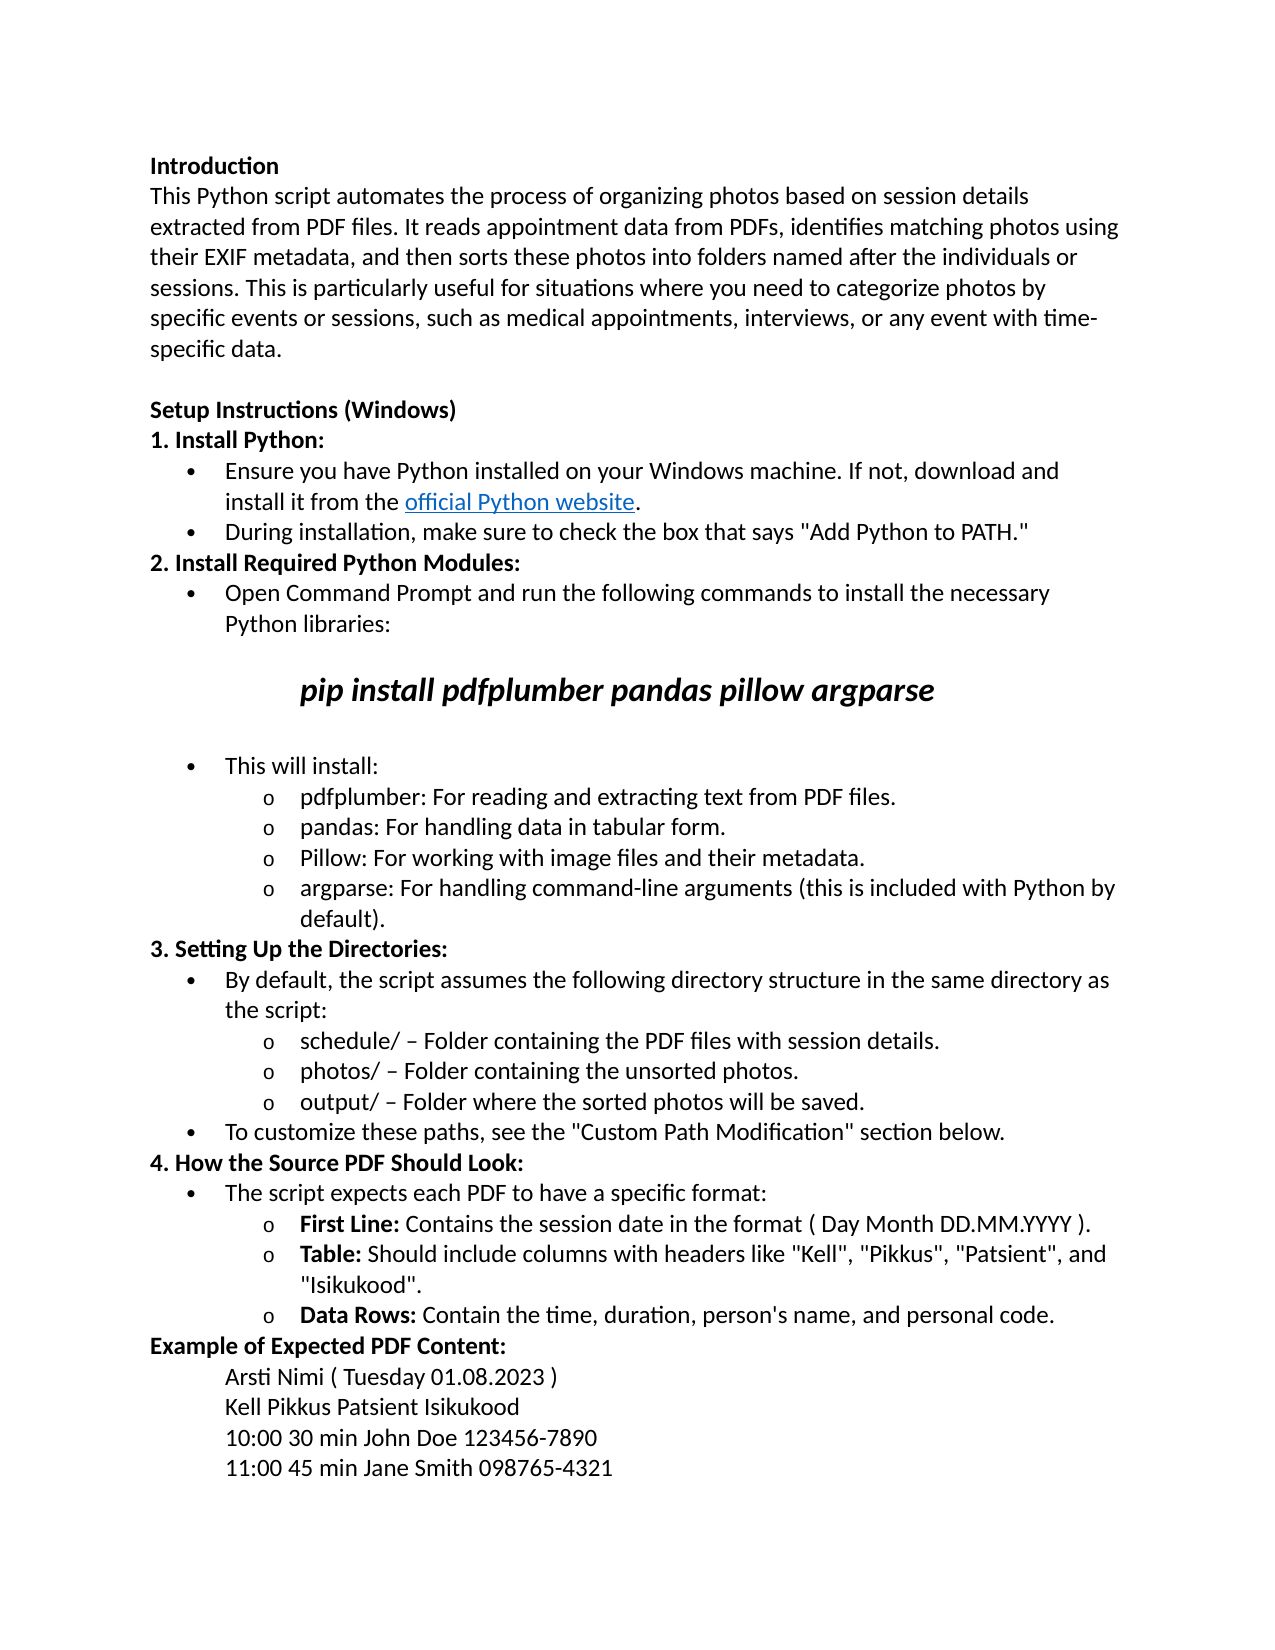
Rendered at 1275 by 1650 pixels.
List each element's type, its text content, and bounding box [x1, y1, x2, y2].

text 4. How the Source PDF Should Look: [150, 1147, 1125, 1178]
list Open Command Prompt and run the following commands to install the necessary Python libraries: [187, 577, 1125, 638]
list Data Rows: Contain the time, duration, person's name, and personal code. [262, 1300, 1125, 1330]
list photos/ – Folder containing the unsorted photos. [262, 1056, 1125, 1086]
list output/ – Folder where the sorted photos will be saved. [262, 1086, 1125, 1117]
text Setup Instructions (Windows) [150, 394, 1125, 425]
text 10:00 30 min John Doe 123456-7890 [225, 1422, 1125, 1452]
list This will install: [187, 750, 1125, 781]
list First Line: Contains the session date in the format ( Day Month DD.MM.YYYY ). [262, 1208, 1125, 1239]
list To customize these paths, see the "Custom Path Modification" section below. [187, 1117, 1125, 1147]
list Table: Should include columns with headers like "Kell", "Pikkus", "Patsient", and "Isikukood". [262, 1239, 1125, 1300]
text Arsti Nimi ( Tuesday 01.08.2023 ) [225, 1361, 1125, 1391]
text 3. Setting Up the Directories: [150, 933, 1125, 964]
text 1. Install Python: [150, 425, 1125, 455]
list Ensure you have Python installed on your Windows machine. If not, download and install it from the official Python website. [187, 455, 1125, 516]
text pip install pdfplumber pandas pillow argparse [300, 669, 1125, 709]
text This Python script automates the process of organizing photos based on session details extracted from PDF files. It reads appointment data from PDFs, identifies matching photos using their EXIF metadata, and then sorts these photos into folders named after the individuals or sessions. This is particularly useful for situations where you need to categorize photos by specific events or sessions, such as medical appointments, interviews, or any event with time-specific data. [150, 181, 1125, 364]
list pandas: For handling data in tabular form. [262, 811, 1125, 842]
list By default, the script assumes the following directory structure in the same directory as the script: [187, 964, 1125, 1025]
list pdfplumber: For reading and extracting text from PDF files. [262, 781, 1125, 811]
list schedule/ – Folder containing the PDF files with session details. [262, 1025, 1125, 1056]
text 2. Install Required Python Modules: [150, 547, 1125, 577]
list argparse: For handling command-line arguments (this is included with Python by default). [262, 872, 1125, 933]
list The script expects each PDF to have a specific format: [187, 1178, 1125, 1208]
text Kell Pikkus Patsient Isikukood [225, 1391, 1125, 1422]
list Pillow: For working with image files and their metadata. [262, 842, 1125, 872]
text Introduction [150, 150, 1125, 181]
list During installation, make sure to check the box that says "Add Python to PATH." [187, 516, 1125, 547]
text Example of Expected PDF Content: [150, 1330, 1125, 1361]
text 11:00 45 min Jane Smith 098765-4321 [225, 1452, 1125, 1483]
